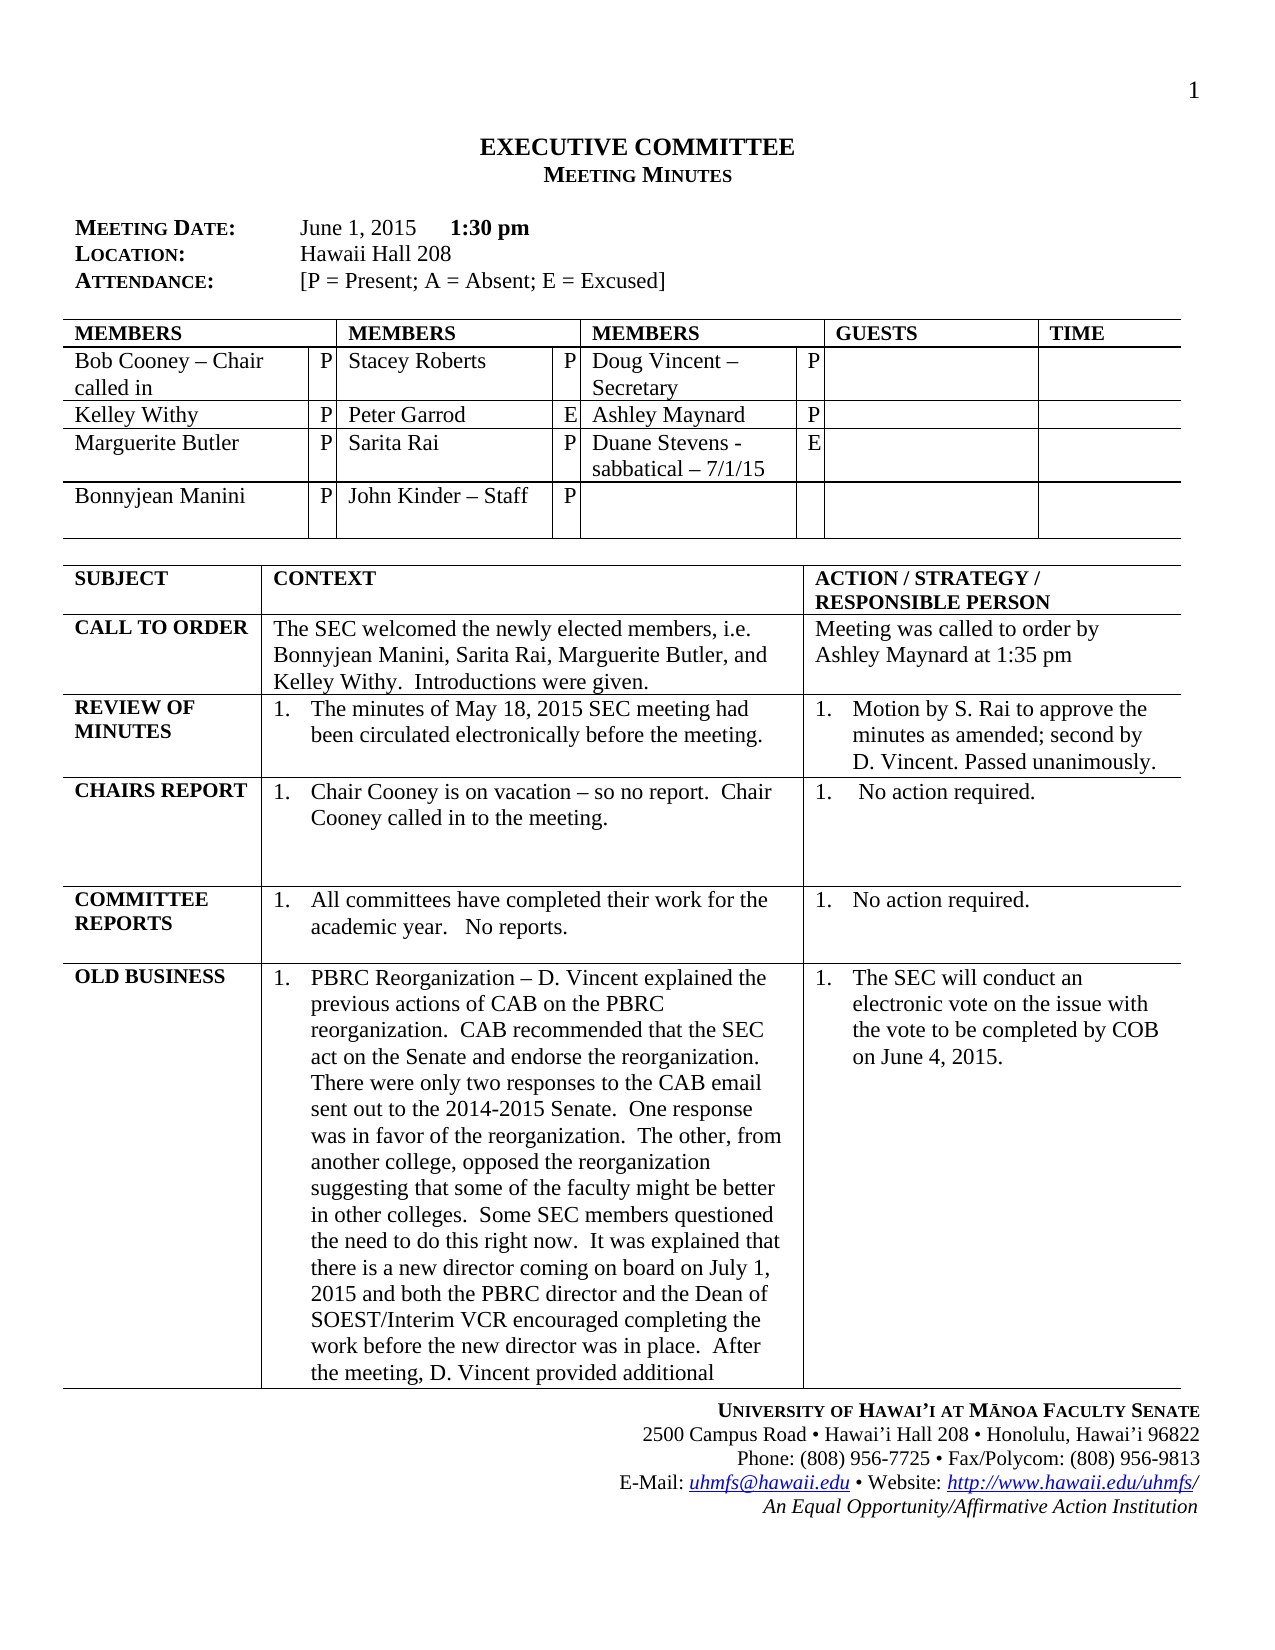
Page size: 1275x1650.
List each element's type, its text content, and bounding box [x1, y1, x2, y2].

table_cell [825, 483, 1038, 537]
table_header MEMBERS [581, 320, 824, 346]
table_header MEMBERS [63, 320, 336, 346]
table_cell CALL TO ORDER [63, 615, 261, 694]
table_cell Bonnyjean Manini [63, 483, 308, 537]
table_header MEMBERS [337, 320, 580, 346]
table_cell COMMITTEE REPORTS [63, 887, 261, 963]
table_cell Motion by S. Rai to approve the minutes as amended; second by D. Vincent. Passed unanimously. [804, 695, 1181, 777]
table_cell Sarita Rai [337, 429, 552, 481]
table_cell Chair Cooney is on vacation – so no report. Chair Cooney called in to the meeting. [262, 778, 803, 886]
table_cell Kelley Withy [63, 401, 308, 428]
table_cell All committees have completed their work for the academic year. No reports. [262, 887, 803, 963]
table_cell The minutes of May 18, 2015 SEC meeting had been circulated electronically before the meeting. [262, 695, 803, 777]
table_cell Marguerite Butler [63, 429, 308, 481]
table_cell The SEC welcomed the newly elected members, i.e. Bonnyjean Manini, Sarita Rai, Marguerite Butler, and Kelley Withy. Introductions were given. [262, 615, 803, 694]
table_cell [804, 964, 1181, 1388]
table_cell [1039, 483, 1181, 537]
table_cell Duane Stevens - sabbatical – 7/1/15 [581, 429, 796, 481]
table_cell Peter Garrod [337, 401, 552, 428]
table_cell [1039, 348, 1181, 400]
table_header GUESTS [825, 320, 1038, 346]
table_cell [262, 964, 803, 1388]
table_header ACTION / STRATEGY / RESPONSIBLE PERSON [804, 566, 1181, 614]
table_cell P [309, 401, 336, 428]
table_cell P [797, 401, 824, 428]
text Attendance: [P = Present; A = Absent; E = Excused] [75, 267, 1200, 293]
table_cell E [553, 401, 580, 428]
table_cell P [309, 483, 336, 537]
table_cell [825, 348, 1038, 400]
table_cell P [553, 429, 580, 481]
table_cell Meeting was called to order by Ashley Maynard at 1:35 pm [804, 615, 1181, 694]
table_cell Stacey Roberts [337, 348, 552, 400]
table_cell [797, 483, 824, 537]
text Location: Hawaii Hall 208 [75, 240, 1200, 267]
table_cell OLD BUSINESS [63, 964, 261, 1388]
table_cell [825, 429, 1038, 481]
table_cell No action required. [804, 778, 1181, 886]
table_cell [1039, 429, 1181, 481]
table_cell Doug Vincent – Secretary [581, 348, 796, 400]
table_cell P [553, 483, 580, 537]
table_cell Ashley Maynard [581, 401, 796, 428]
table_cell [1039, 401, 1181, 428]
table_cell P [309, 348, 336, 400]
table_cell Bob Cooney – Chair called in [63, 348, 308, 400]
table_cell CHAIRS REPORT [63, 778, 261, 886]
table_cell P [797, 348, 824, 400]
table_header CONTEXT [262, 566, 803, 614]
table_cell E [797, 429, 824, 481]
table_cell No action required. [804, 887, 1181, 963]
table_cell REVIEW OF MINUTES [63, 695, 261, 777]
table_header SUBJECT [63, 566, 261, 614]
text Meeting Minutes [75, 161, 1200, 188]
table_cell [581, 483, 796, 537]
table_cell John Kinder – Staff [337, 483, 552, 537]
table_cell P [553, 348, 580, 400]
text EXECUTIVE COMMITTEE [75, 132, 1200, 161]
table_cell P [309, 429, 336, 481]
table_cell [825, 401, 1038, 428]
text Meeting Date: June 1, 2015 1:30 pm [75, 214, 1200, 240]
table_header TIME [1039, 320, 1181, 346]
